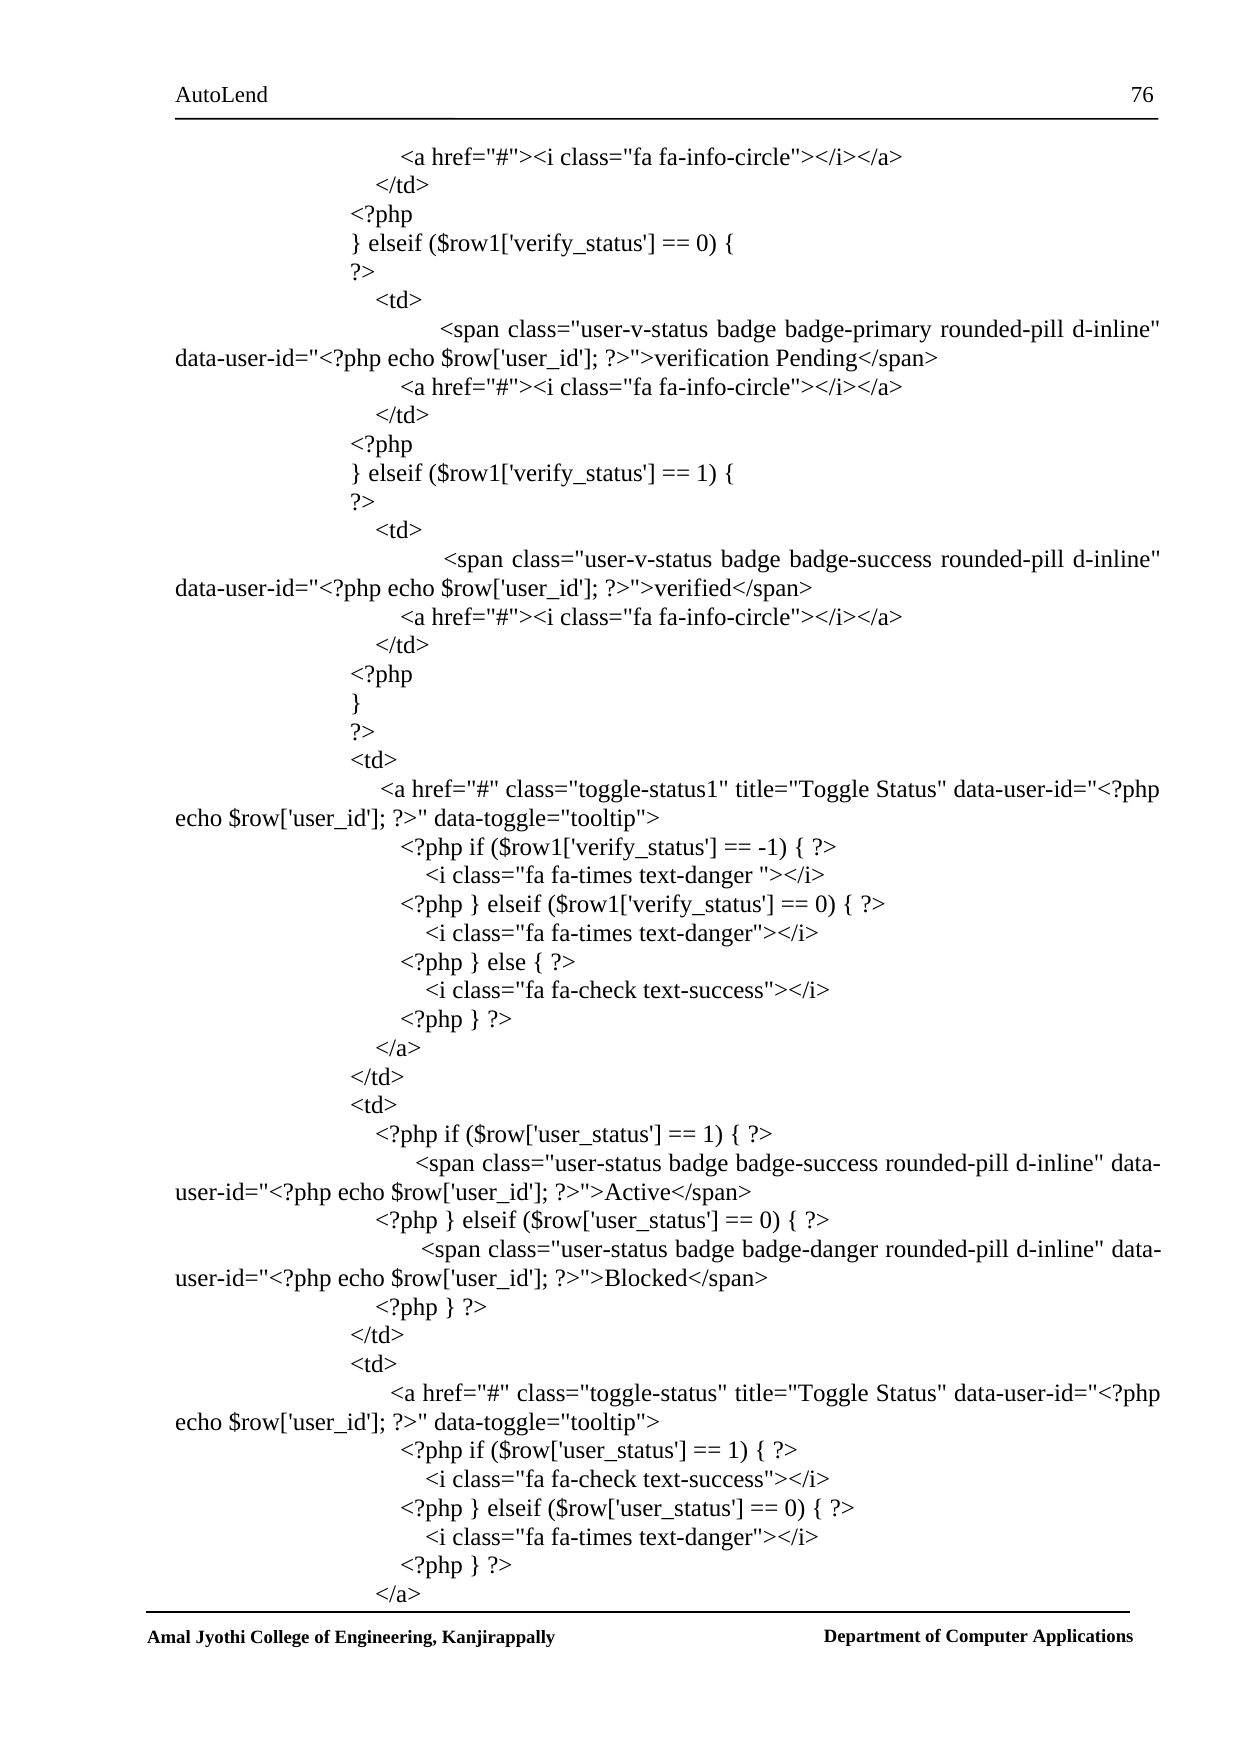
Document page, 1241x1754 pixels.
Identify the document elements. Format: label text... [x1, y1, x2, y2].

text <i class="fa fa-check text-success"></i> [175, 1464, 1162, 1493]
text <td> [175, 1090, 1162, 1119]
text <?php if ($row1['verify_status'] == -1) { ?> [175, 832, 1162, 860]
text } [175, 688, 1162, 717]
text <span class="user-v-status badge badge-primary rounded-pill d-inline" data-user-id="<?php echo $row['user_id']; ?>">verification Pending</span> [175, 314, 1162, 372]
text <td> [175, 745, 1162, 774]
text <a href="#"><i class="fa fa-info-circle"></i></a> [175, 372, 1162, 400]
text ?> [175, 717, 1162, 745]
text </a> [175, 1033, 1162, 1062]
text </td> [175, 1062, 1162, 1090]
text } elseif ($row1['verify_status'] == 1) { [175, 458, 1162, 487]
text <td> [175, 285, 1162, 314]
text <?php } elseif ($row['user_status'] == 0) { ?> [175, 1205, 1162, 1234]
text <?php [175, 659, 1162, 688]
text </td> [175, 630, 1162, 659]
text <span class="user-v-status badge badge-success rounded-pill d-inline" data-user-id="<?php echo $row['user_id']; ?>">verified</span> [175, 544, 1162, 602]
text <span class="user-status badge badge-danger rounded-pill d-inline" data-user-id="<?php echo $row['user_id']; ?>">Blocked</span> [175, 1234, 1162, 1292]
text <a href="#" class="toggle-status1" title="Toggle Status" data-user-id="<?php echo $row['user_id']; ?>" data-toggle="tooltip"> [175, 774, 1162, 832]
text <?php if ($row['user_status'] == 1) { ?> [175, 1435, 1162, 1464]
text <?php } elseif ($row['user_status'] == 0) { ?> [175, 1493, 1162, 1522]
text <span class="user-status badge badge-success rounded-pill d-inline" data-user-id="<?php echo $row['user_id']; ?>">Active</span> [175, 1148, 1162, 1205]
text <?php } else { ?> [175, 947, 1162, 975]
text </a> [175, 1579, 1162, 1608]
text </td> [175, 170, 1162, 199]
text <a href="#"><i class="fa fa-info-circle"></i></a> [175, 602, 1162, 630]
text <a href="#"><i class="fa fa-info-circle"></i></a> [175, 142, 1162, 170]
text <?php if ($row['user_status'] == 1) { ?> [175, 1119, 1162, 1148]
text <?php } ?> [175, 1004, 1162, 1033]
text ?> [175, 487, 1162, 515]
text <i class="fa fa-times text-danger "></i> [175, 860, 1162, 889]
text <?php } elseif ($row1['verify_status'] == 0) { ?> [175, 889, 1162, 918]
text <i class="fa fa-times text-danger"></i> [175, 918, 1162, 947]
text </td> [175, 1320, 1162, 1349]
text <i class="fa fa-times text-danger"></i> [175, 1522, 1162, 1550]
text <?php [175, 429, 1162, 458]
text <?php [175, 199, 1162, 228]
text <a href="#" class="toggle-status" title="Toggle Status" data-user-id="<?php echo $row['user_id']; ?>" data-toggle="tooltip"> [175, 1378, 1162, 1435]
text <?php } ?> [175, 1550, 1162, 1579]
text } elseif ($row1['verify_status'] == 0) { [175, 228, 1162, 257]
text </td> [175, 400, 1162, 429]
text <td> [175, 515, 1162, 544]
text <td> [175, 1349, 1162, 1378]
text <?php } ?> [175, 1292, 1162, 1320]
text ?> [175, 257, 1162, 285]
text <i class="fa fa-check text-success"></i> [175, 975, 1162, 1004]
